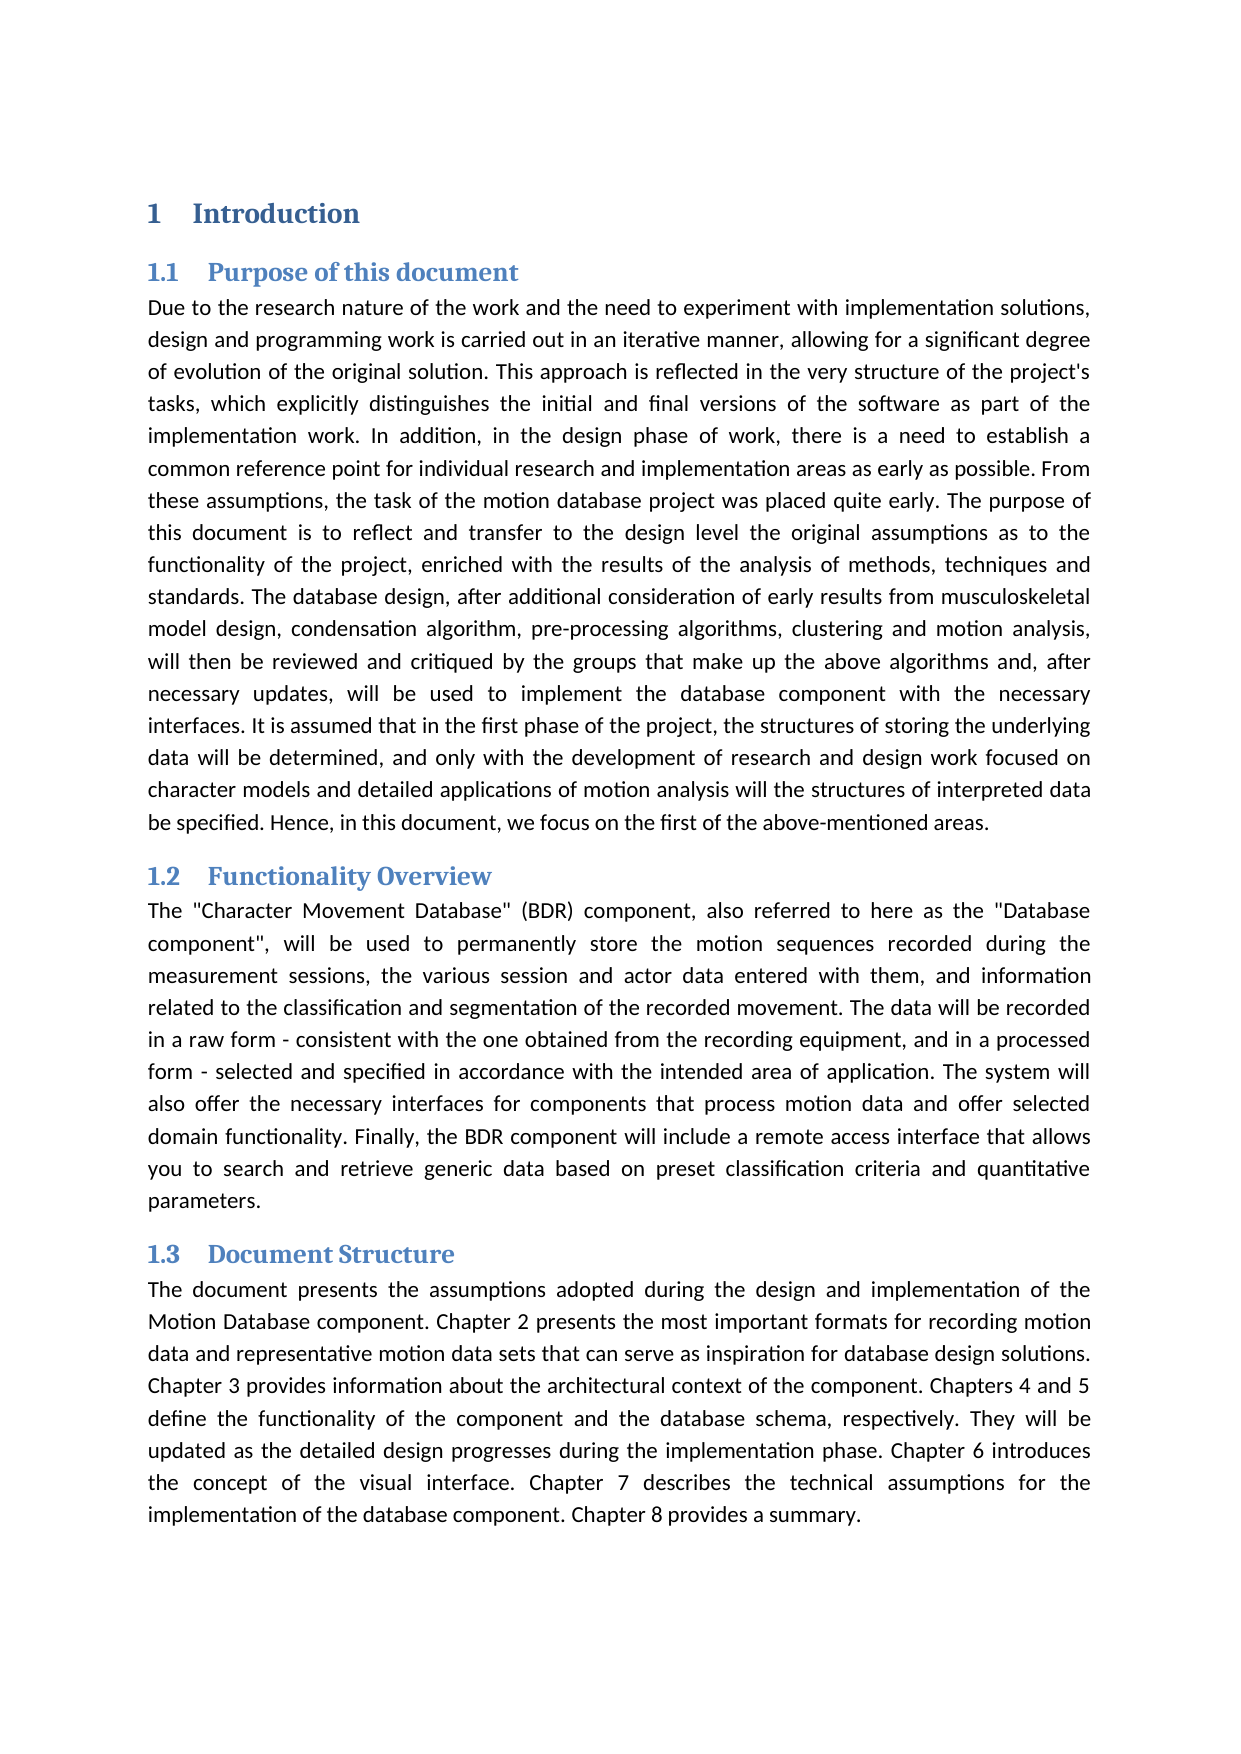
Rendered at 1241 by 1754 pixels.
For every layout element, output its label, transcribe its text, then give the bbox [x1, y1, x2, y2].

subtitle Functionality Overview [148, 861, 1093, 892]
subtitle Document Structure [148, 1239, 1093, 1270]
text The document presents the assumptions adopted during the design and implementation of the Motion Database component. Chapter 2 presents the most important formats for recording motion data and representative motion data sets that can serve as inspiration for database design solutions. Chapter 3 provides information about the architectural context of the component. Chapters 4 and 5 define the functionality of the component and the database schema, respectively. They will be updated as the detailed design progresses during the implementation phase. Chapter 6 introduces the concept of the visual interface. Chapter 7 describes the technical assumptions for the implementation of the database component. Chapter 8 provides a summary. [148, 1275, 1093, 1528]
text The "Character Movement Database" (BDR) component, also referred to here as the "Database component", will be used to permanently store the motion sequences recorded during the measurement sessions, the various session and actor data entered with them, and information related to the classification and segmentation of the recorded movement. The data will be recorded in a raw form - consistent with the one obtained from the recording equipment, and in a processed form - selected and specified in accordance with the intended area of application. The system will also offer the necessary interfaces for components that process motion data and offer selected domain functionality. Finally, the BDR component will include a remote access interface that allows you to search and retrieve generic data based on preset classification criteria and quantitative parameters. [148, 896, 1093, 1214]
subtitle Introduction [148, 198, 1093, 231]
text Due to the research nature of the work and the need to experiment with implementation solutions, design and programming work is carried out in an iterative manner, allowing for a significant degree of evolution of the original solution. This approach is reflected in the very structure of the project's tasks, which explicitly distinguishes the initial and final versions of the software as part of the implementation work. In addition, in the design phase of work, there is a need to establish a common reference point for individual research and implementation areas as early as possible. From these assumptions, the task of the motion database project was placed quite early. The purpose of this document is to reflect and transfer to the design level the original assumptions as to the functionality of the project, enriched with the results of the analysis of methods, techniques and standards. The database design, after additional consideration of early results from musculoskeletal model design, condensation algorithm, pre-processing algorithms, clustering and motion analysis, will then be reviewed and critiqued by the groups that make up the above algorithms and, after necessary updates, will be used to implement the database component with the necessary interfaces. It is assumed that in the first phase of the project, the structures of storing the underlying data will be determined, and only with the development of research and design work focused on character models and detailed applications of motion analysis will the structures of interpreted data be specified. Hence, in this document, we focus on the first of the above-mentioned areas. [148, 293, 1093, 836]
subtitle Purpose of this document [148, 257, 1093, 288]
